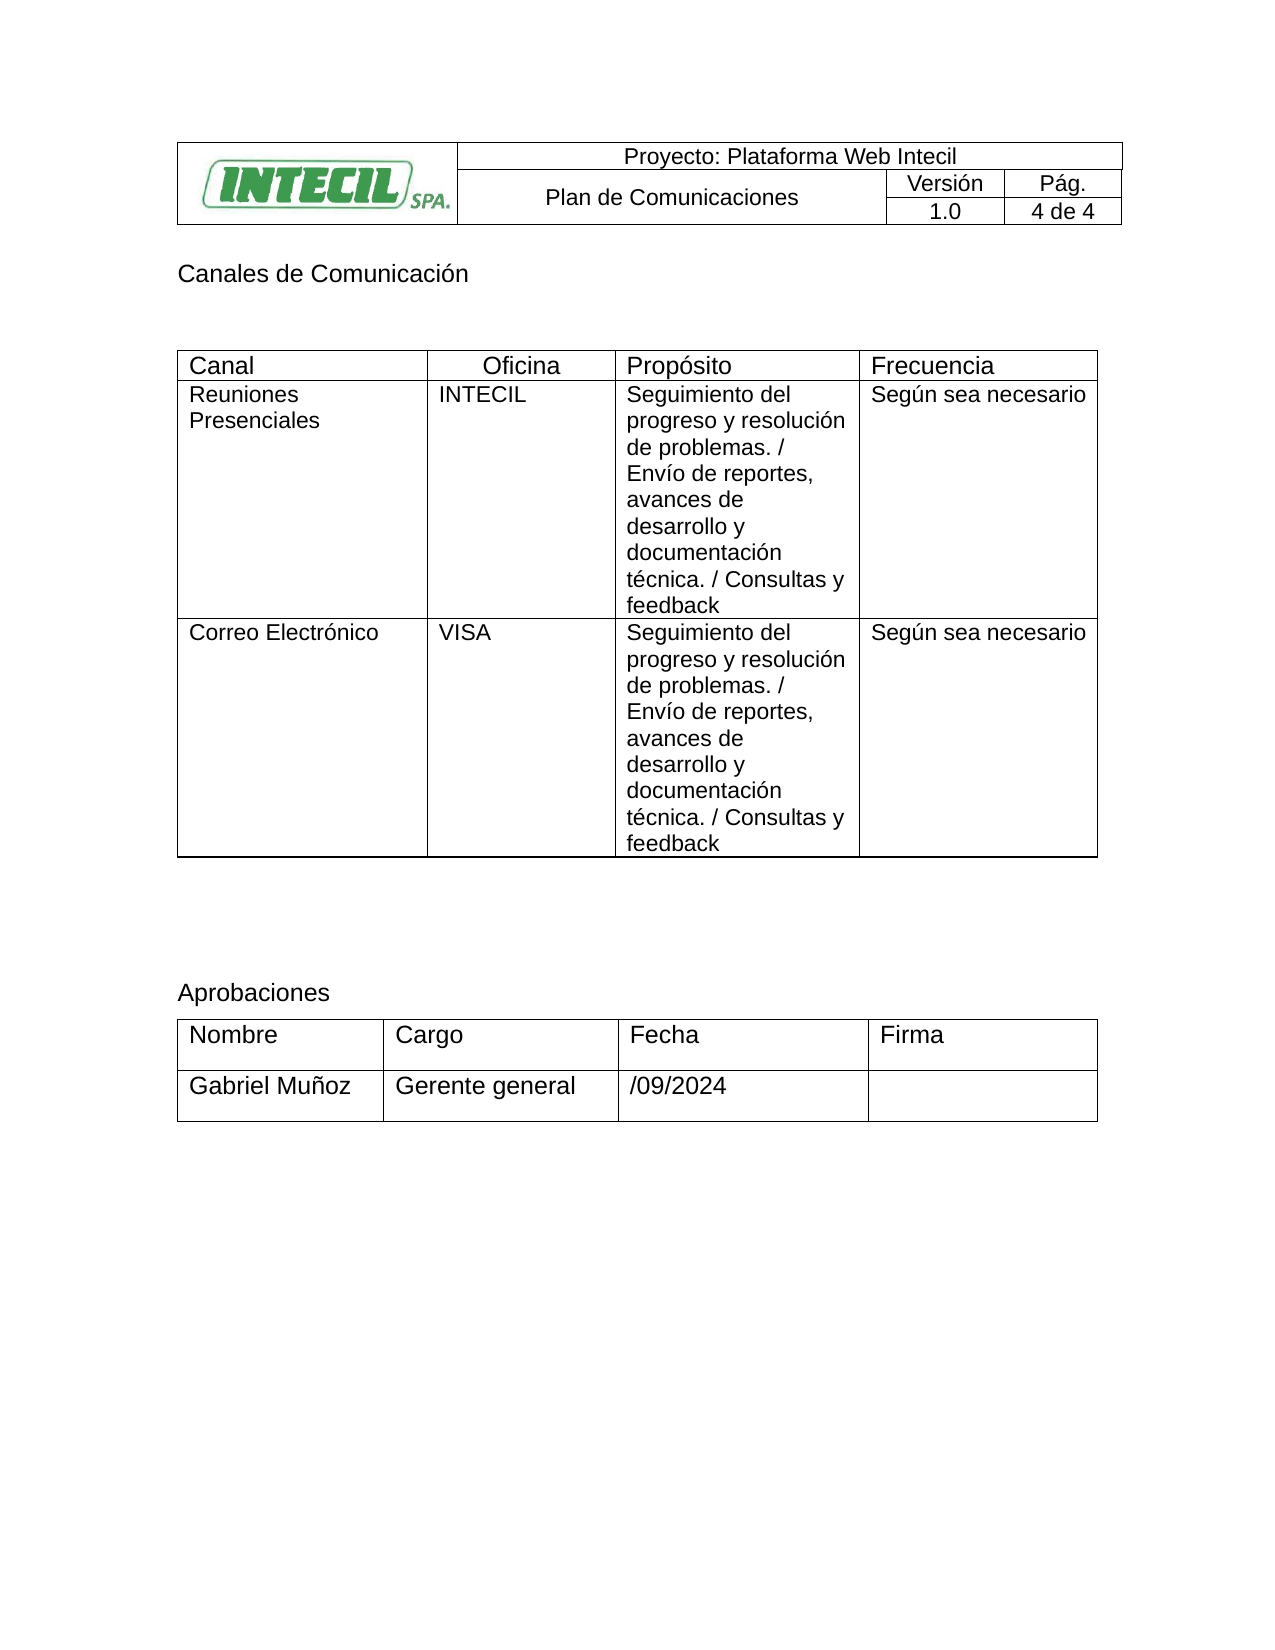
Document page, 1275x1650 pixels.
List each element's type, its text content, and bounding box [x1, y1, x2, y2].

table_header Nombre [178, 1020, 383, 1070]
table_cell Según sea necesario [860, 619, 1097, 856]
table_header Canal [178, 351, 427, 380]
table_cell Correo Electrónico [178, 619, 427, 856]
table_cell Seguimiento del progreso y resolución de problemas. / Envío de reportes, avances de desarrollo y documentación técnica. / Consultas y feedback [616, 381, 859, 618]
table_header Firma [869, 1020, 1097, 1070]
table_cell [869, 1071, 1097, 1121]
table_cell Reuniones Presenciales [178, 381, 427, 618]
table_cell /09/2024 [619, 1071, 868, 1121]
subtitle Canales de Comunicación [177, 259, 1098, 288]
table_header Frecuencia [860, 351, 1097, 380]
table_cell Gerente general [384, 1071, 618, 1121]
table_header Oficina [428, 351, 615, 380]
picture [197, 154, 452, 214]
table_cell VISA [428, 619, 615, 856]
table_cell Seguimiento del progreso y resolución de problemas. / Envío de reportes, avances de desarrollo y documentación técnica. / Consultas y feedback [616, 619, 859, 856]
table_header Cargo [384, 1020, 618, 1070]
subtitle Aprobaciones [177, 978, 1098, 1006]
table_cell INTECIL [428, 381, 615, 618]
table_cell Según sea necesario [860, 381, 1097, 618]
table_cell Gabriel Muñoz [178, 1071, 383, 1121]
table_header Fecha [619, 1020, 868, 1070]
table_header Propósito [616, 351, 859, 380]
